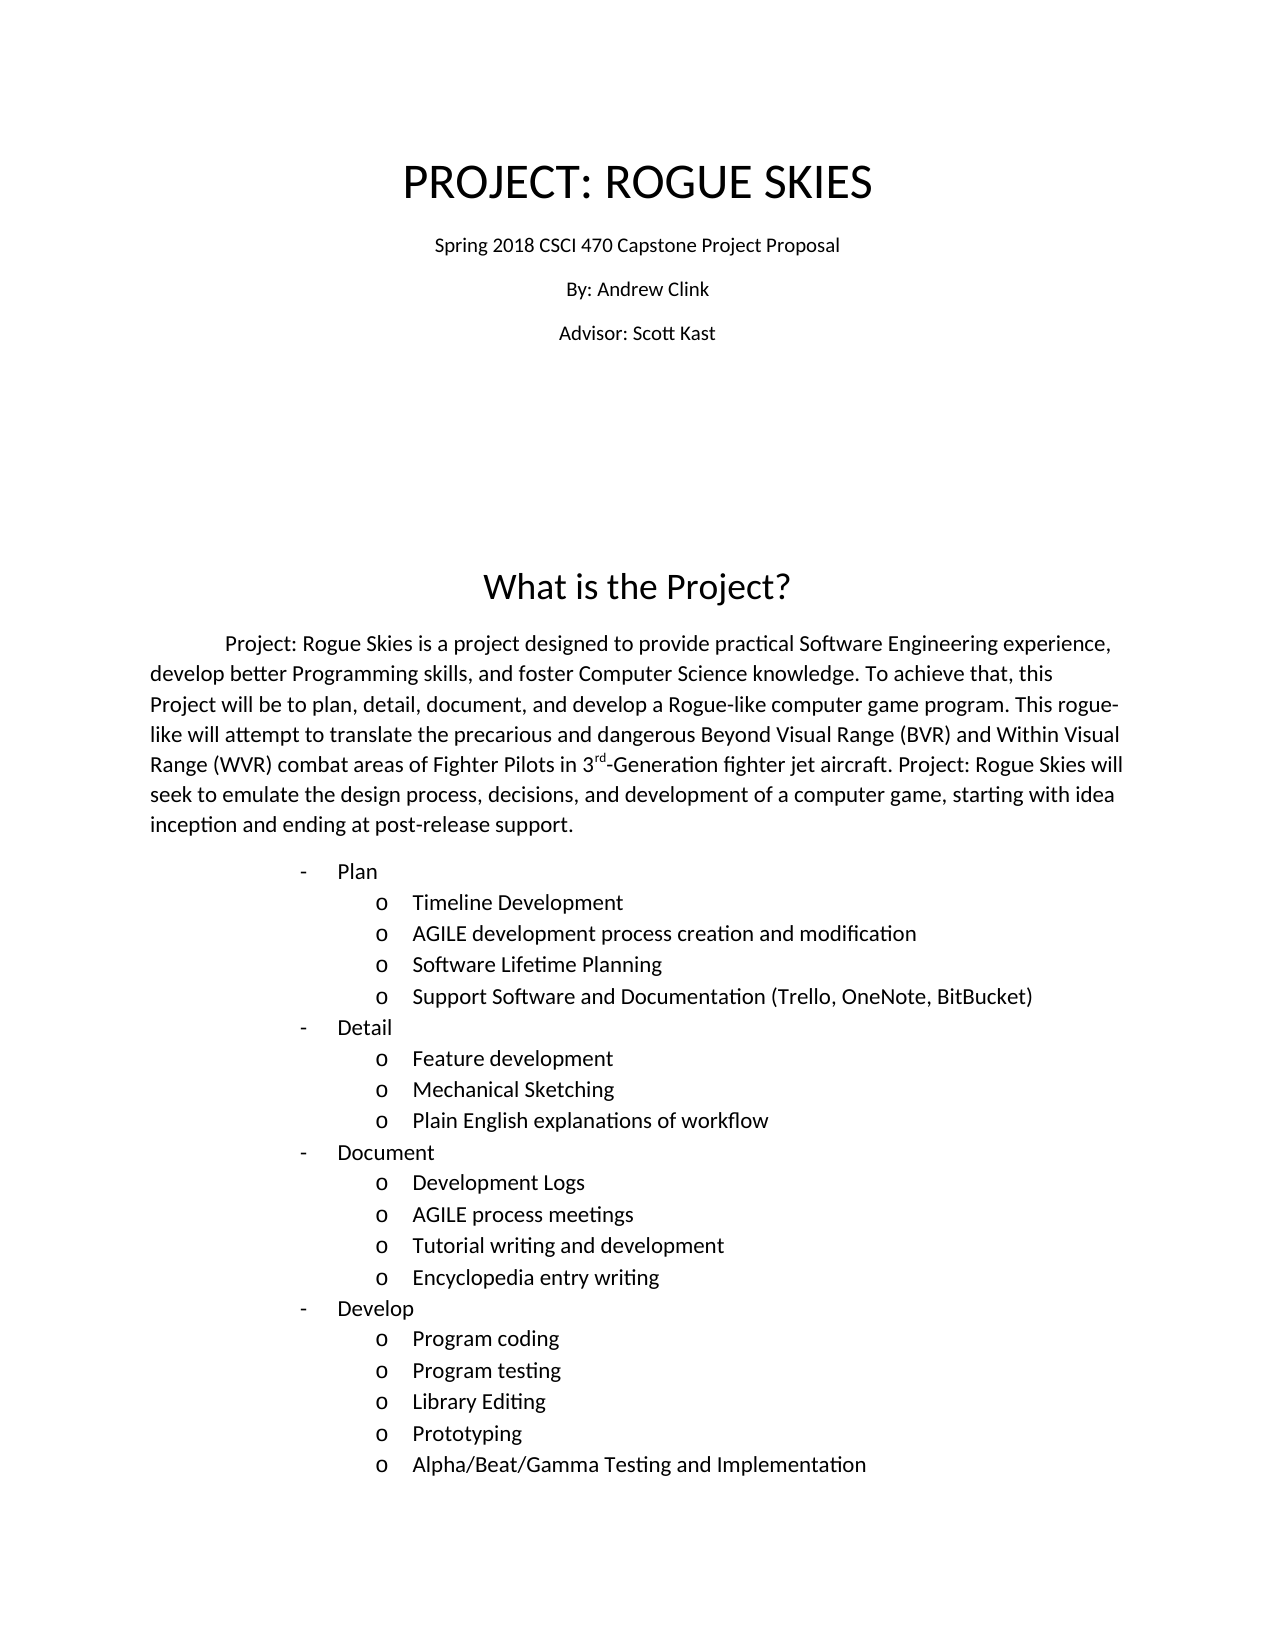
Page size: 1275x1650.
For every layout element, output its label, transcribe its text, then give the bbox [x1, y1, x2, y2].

text By: Andrew Clink [150, 277, 1125, 302]
list Encyclopedia entry writing [375, 1263, 1125, 1292]
text What is the Project? [150, 563, 1125, 609]
list Program testing [375, 1356, 1125, 1385]
text Advisor: Scott Kast [150, 321, 1125, 346]
list Software Lifetime Planning [375, 951, 1125, 980]
list Plain English explanations of workflow [375, 1107, 1125, 1136]
list Feature development [375, 1044, 1125, 1073]
text PROJECT: ROGUE SKIES [150, 150, 1125, 211]
list AGILE process meetings [375, 1200, 1125, 1229]
list Program coding [375, 1324, 1125, 1353]
list Plan [300, 857, 1125, 885]
list Alpha/Beat/Gamma Testing and Implementation [375, 1450, 1125, 1479]
list Support Software and Documentation (Trello, OneNote, BitBucket) [375, 982, 1125, 1011]
list Development Logs [375, 1168, 1125, 1197]
list Tutorial writing and development [375, 1231, 1125, 1260]
text Project: Rogue Skies is a project designed to provide practical Software Engineering experience, develop better Programming skills, and foster Computer Science knowledge. To achieve that, this Project will be to plan, detail, document, and develop a Rogue-like computer game program. This rogue-like will attempt to translate the precarious and dangerous Beyond Visual Range (BVR) and Within Visual Range (WVR) combat areas of Fighter Pilots in 3rd-Generation fighter jet aircraft. Project: Rogue Skies will seek to emulate the design process, decisions, and development of a computer game, starting with idea inception and ending at post-release support. [150, 629, 1125, 838]
list Timeline Development [375, 888, 1125, 917]
list Prototyping [375, 1419, 1125, 1448]
text Spring 2018 CSCI 470 Capstone Project Proposal [150, 232, 1125, 258]
list Library Editing [375, 1387, 1125, 1416]
list AGILE development process creation and modification [375, 919, 1125, 948]
list Mechanical Sketching [375, 1075, 1125, 1104]
list Develop [300, 1294, 1125, 1322]
list Detail [300, 1013, 1125, 1041]
list Document [300, 1138, 1125, 1166]
